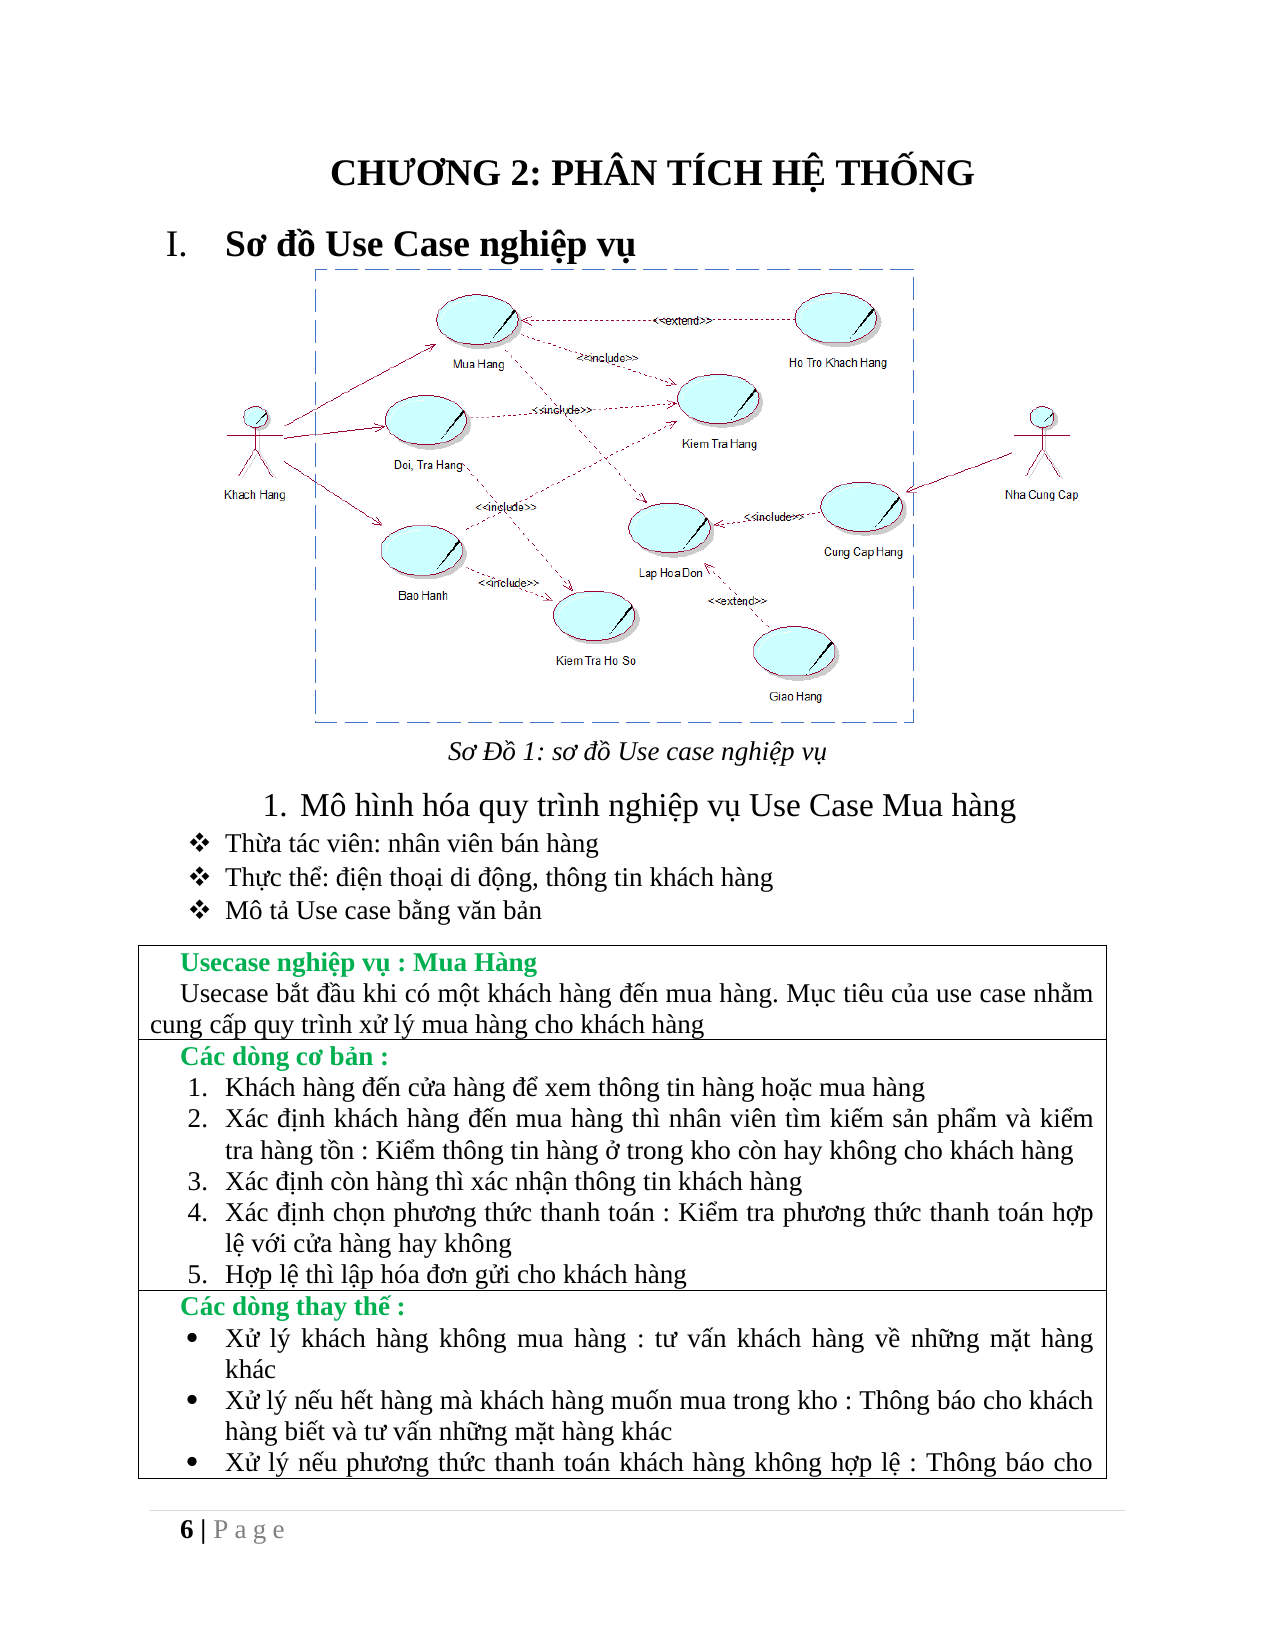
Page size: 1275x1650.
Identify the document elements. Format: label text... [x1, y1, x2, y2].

list Mô tả Use case bằng văn bản [187, 894, 1125, 926]
subtitle CHƯƠNG 2: PHÂN TÍCH HỆ THỐNG [150, 150, 1125, 193]
text Sơ Đồ 1: sơ đồ Use case nghiệp vụ [150, 735, 1125, 766]
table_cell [139, 1291, 1106, 1478]
picture [180, 268, 1125, 717]
subtitle Mô hình hóa quy trình nghiệp vụ Use Case Mua hàng [262, 786, 1125, 824]
table_header Usecase nghiệp vụ : Mua Hàng Usecase bắt đầu khi có một khách hàng đến mua hàng. Mục tiêu của use case nhằm cung cấp quy trình xử lý mua hàng cho khách hàng [139, 946, 1106, 1039]
subtitle Sơ đồ Use Case nghiệp vụ [187, 222, 1125, 265]
list Thừa tác viên: nhân viên bán hàng [187, 827, 1125, 858]
list Thực thể: điện thoại di động, thông tin khách hàng [187, 861, 1125, 892]
table_cell Các dòng cơ bản : Khách hàng đến cửa hàng để xem thông tin hàng hoặc mua hàng Xác định khách hàng đến mua hàng thì nhân viên tìm kiếm sản phẩm và kiểm tra hàng tồn : Kiểm thông tin hàng ở trong kho còn hay không cho khách hàng Xác định còn hàng thì xác nhận thông tin khách hàng Xác định chọn phương thức thanh toán : Kiểm tra phương thức thanh toán hợp lệ với cửa hàng hay không Hợp lệ thì lập hóa đơn gửi cho khách hàng [139, 1040, 1106, 1289]
